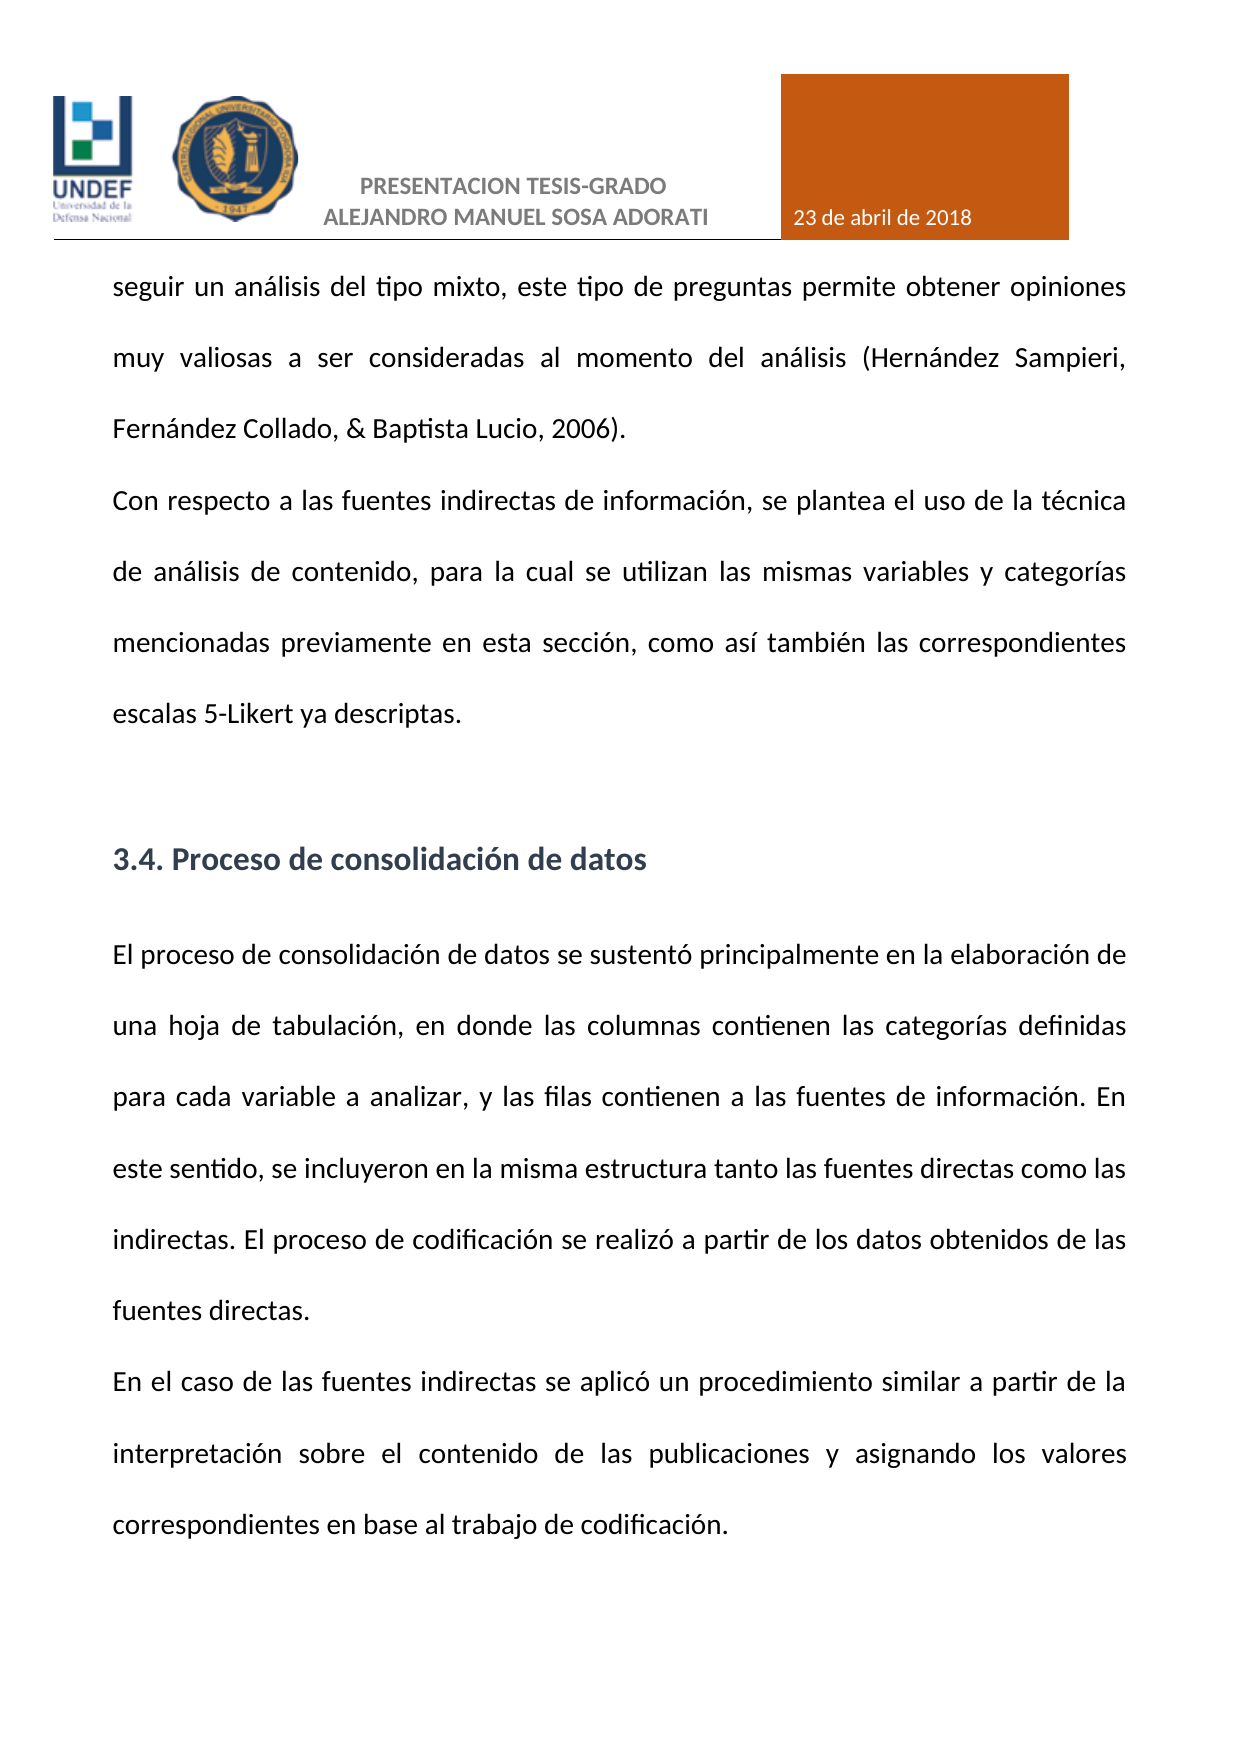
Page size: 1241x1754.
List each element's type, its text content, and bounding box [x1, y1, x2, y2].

picture [52, 96, 299, 222]
text 3.4. Proceso de consolidación de datos [112, 838, 1128, 879]
text Con respecto a las fuentes indirectas de información, se plantea el uso de la técnica de análisis de contenido, para la cual se utilizan las mismas variables y categorías mencionadas previamente en esta sección, como así también las correspondientes escalas 5-Likert ya descriptas. [112, 482, 1128, 731]
text El proceso de consolidación de datos se sustentó principalmente en la elaboración de una hoja de tabulación, en donde las columnas contienen las categorías definidas para cada variable a analizar, y las filas contienen a las fuentes de información. En este sentido, se incluyeron en la misma estructura tanto las fuentes directas como las indirectas. El proceso de codificación se realizó a partir de los datos obtenidos de las fuentes directas. [112, 936, 1128, 1328]
